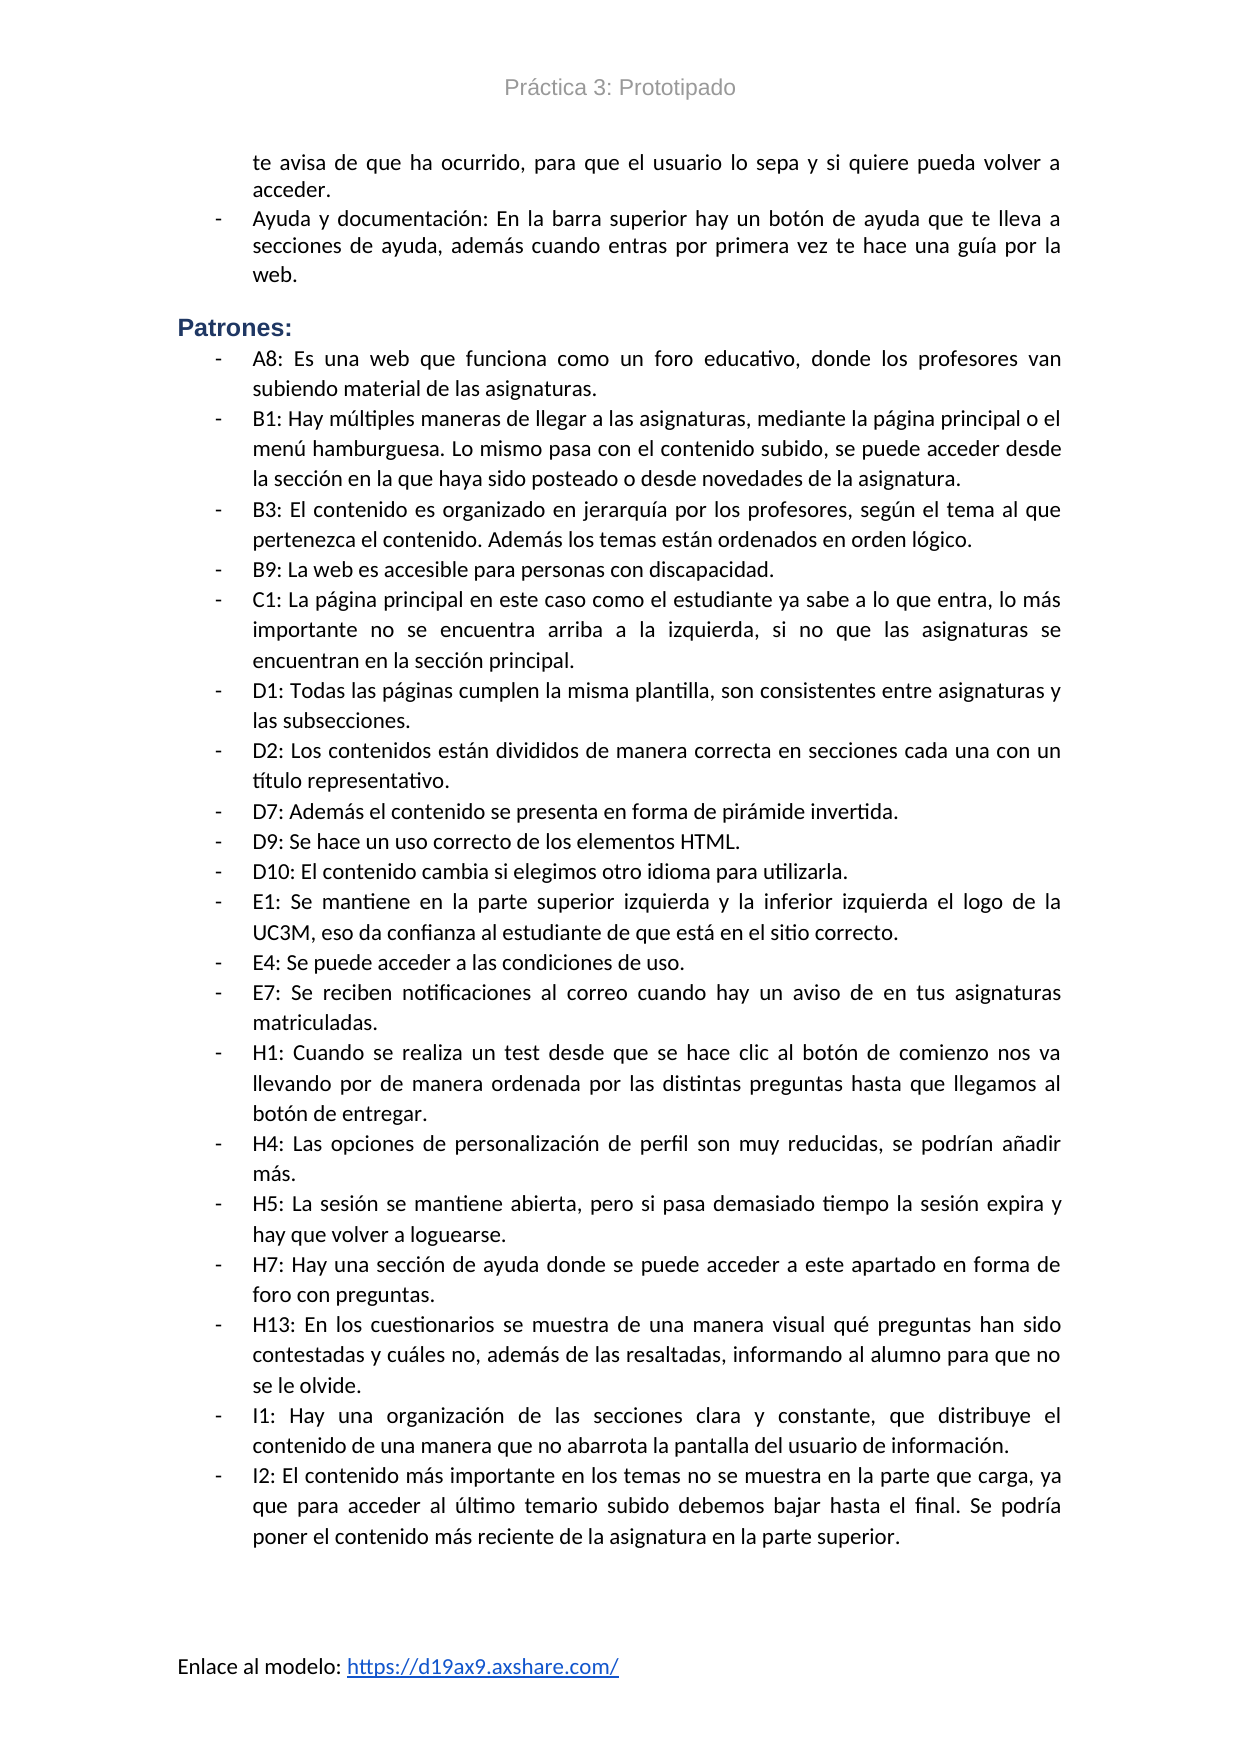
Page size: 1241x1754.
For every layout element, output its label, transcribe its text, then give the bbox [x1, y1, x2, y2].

list A8: Es una web que funciona como un foro educativo, donde los profesores van subiendo material de las asignaturas. [215, 344, 1063, 402]
list H13: En los cuestionarios se muestra de una manera visual qué preguntas han sido contestadas y cuáles no, además de las resaltadas, informando al alumno para que no se le olvide. [215, 1310, 1063, 1399]
list I1: Hay una organización de las secciones clara y constante, que distribuye el contenido de una manera que no abarrota la pantalla del usuario de información. [215, 1401, 1063, 1459]
list E7: Se reciben notificaciones al correo cuando hay un aviso de en tus asignaturas matriculadas. [215, 978, 1063, 1036]
list B1: Hay múltiples maneras de llegar a las asignaturas, mediante la página principal o el menú hamburguesa. Lo mismo pasa con el contenido subido, se puede acceder desde la sección en la que haya sido posteado o desde novedades de la asignatura. [215, 404, 1063, 493]
list H7: Hay una sección de ayuda donde se puede acceder a este apartado en forma de foro con preguntas. [215, 1250, 1063, 1308]
list H4: Las opciones de personalización de perfil son muy reducidas, se podrían añadir más. [215, 1129, 1063, 1187]
list D10: El contenido cambia si elegimos otro idioma para utilizarla. [215, 857, 1063, 885]
list D2: Los contenidos están divididos de manera correcta en secciones cada una con un título representativo. [215, 736, 1063, 795]
list D7: Además el contenido se presenta en forma de pirámide invertida. [215, 797, 1063, 825]
list B9: La web es accesible para personas con discapacidad. [215, 555, 1063, 583]
list Ayuda y documentación: En la barra superior hay un botón de ayuda que te lleva a secciones de ayuda, además cuando entras por primera vez te hace una guía por la web. [215, 204, 1063, 288]
subtitle Patrones: [177, 313, 1063, 341]
list C1: La página principal en este caso como el estudiante ya sabe a lo que entra, lo más importante no se encuentra arriba a la izquierda, si no que las asignaturas se encuentran en la sección principal. [215, 585, 1063, 674]
list H1: Cuando se realiza un test desde que se hace clic al botón de comienzo nos va llevando por de manera ordenada por las distintas preguntas hasta que llegamos al botón de entregar. [215, 1038, 1063, 1127]
list H5: La sesión se mantiene abierta, pero si pasa demasiado tiempo la sesión expira y hay que volver a loguearse. [215, 1189, 1063, 1248]
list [215, 148, 1063, 204]
list D9: Se hace un uso correcto de los elementos HTML. [215, 827, 1063, 855]
list D1: Todas las páginas cumplen la misma plantilla, son consistentes entre asignaturas y las subsecciones. [215, 676, 1063, 734]
list E1: Se mantiene en la parte superior izquierda y la inferior izquierda el logo de la UC3M, eso da confianza al estudiante de que está en el sitio correcto. [215, 887, 1063, 946]
list B3: El contenido es organizado en jerarquía por los profesores, según el tema al que pertenezca el contenido. Además los temas están ordenados en orden lógico. [215, 495, 1063, 553]
list I2: El contenido más importante en los temas no se muestra en la parte que carga, ya que para acceder al último temario subido debemos bajar hasta el final. Se podría poner el contenido más reciente de la asignatura en la parte superior. [215, 1461, 1063, 1550]
list E4: Se puede acceder a las condiciones de uso. [215, 948, 1063, 976]
